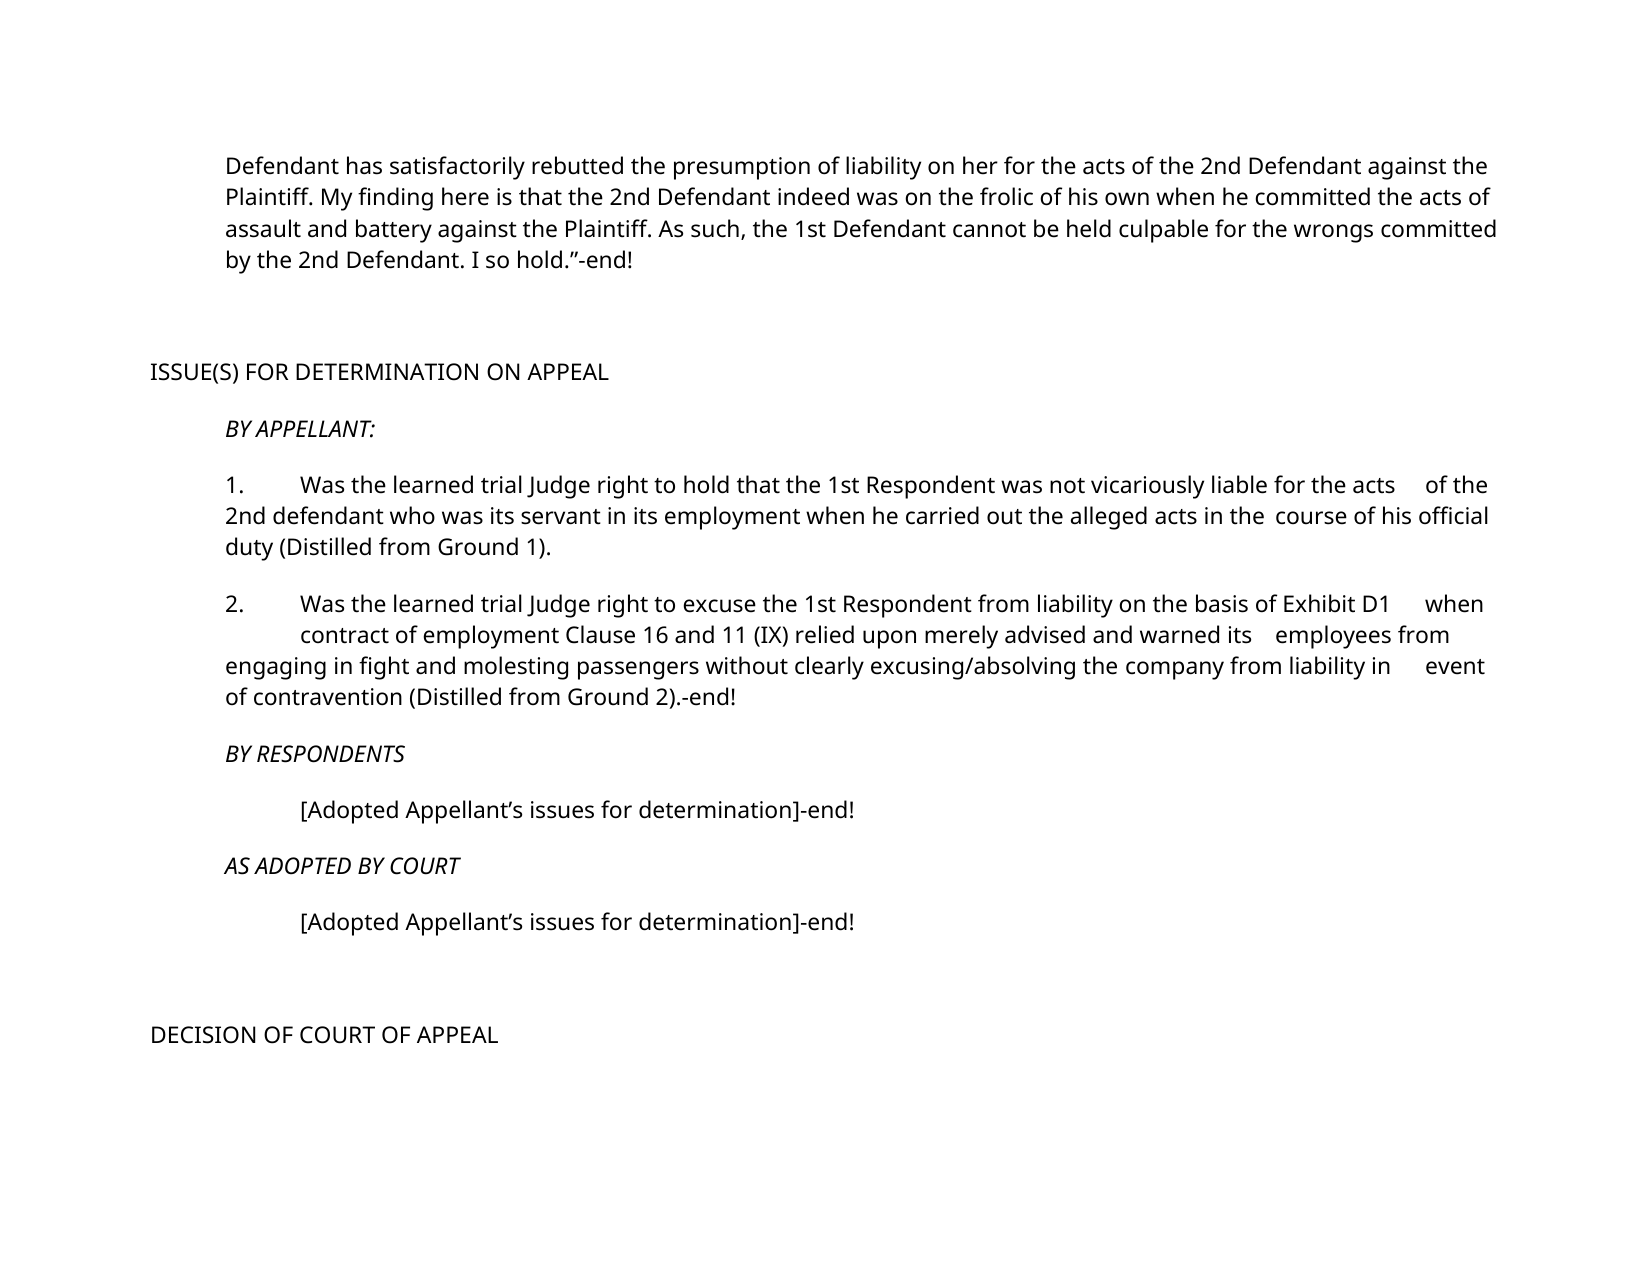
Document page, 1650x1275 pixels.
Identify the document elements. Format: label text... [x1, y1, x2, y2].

text DECISION OF COURT OF APPEAL [150, 1019, 1500, 1050]
text [Adopted Appellant’s issues for determination]-end! [225, 794, 1500, 825]
text 1. Was the learned trial Judge right to hold that the 1st Respondent was not vicariously liable for the acts of the 2nd defendant who was its servant in its employment when he carried out the alleged acts in the course of his official duty (Distilled from Ground 1). [225, 469, 1500, 562]
text AS ADOPTED BY COURT [225, 850, 1500, 881]
text BY APPELLANT: [225, 412, 1500, 444]
text 2. Was the learned trial Judge right to excuse the 1st Respondent from liability on the basis of Exhibit D1 when contract of employment Clause 16 and 11 (IX) relied upon merely advised and warned its employees from engaging in fight and molesting passengers without clearly excusing/absolving the company from liability in event of contravention (Distilled from Ground 2).-end! [225, 587, 1500, 712]
text ISSUE(S) FOR DETERMINATION ON APPEAL [150, 356, 1500, 387]
text [Adopted Appellant’s issues for determination]-end! [225, 906, 1500, 937]
text BY RESPONDENTS [225, 737, 1500, 769]
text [225, 150, 1500, 275]
